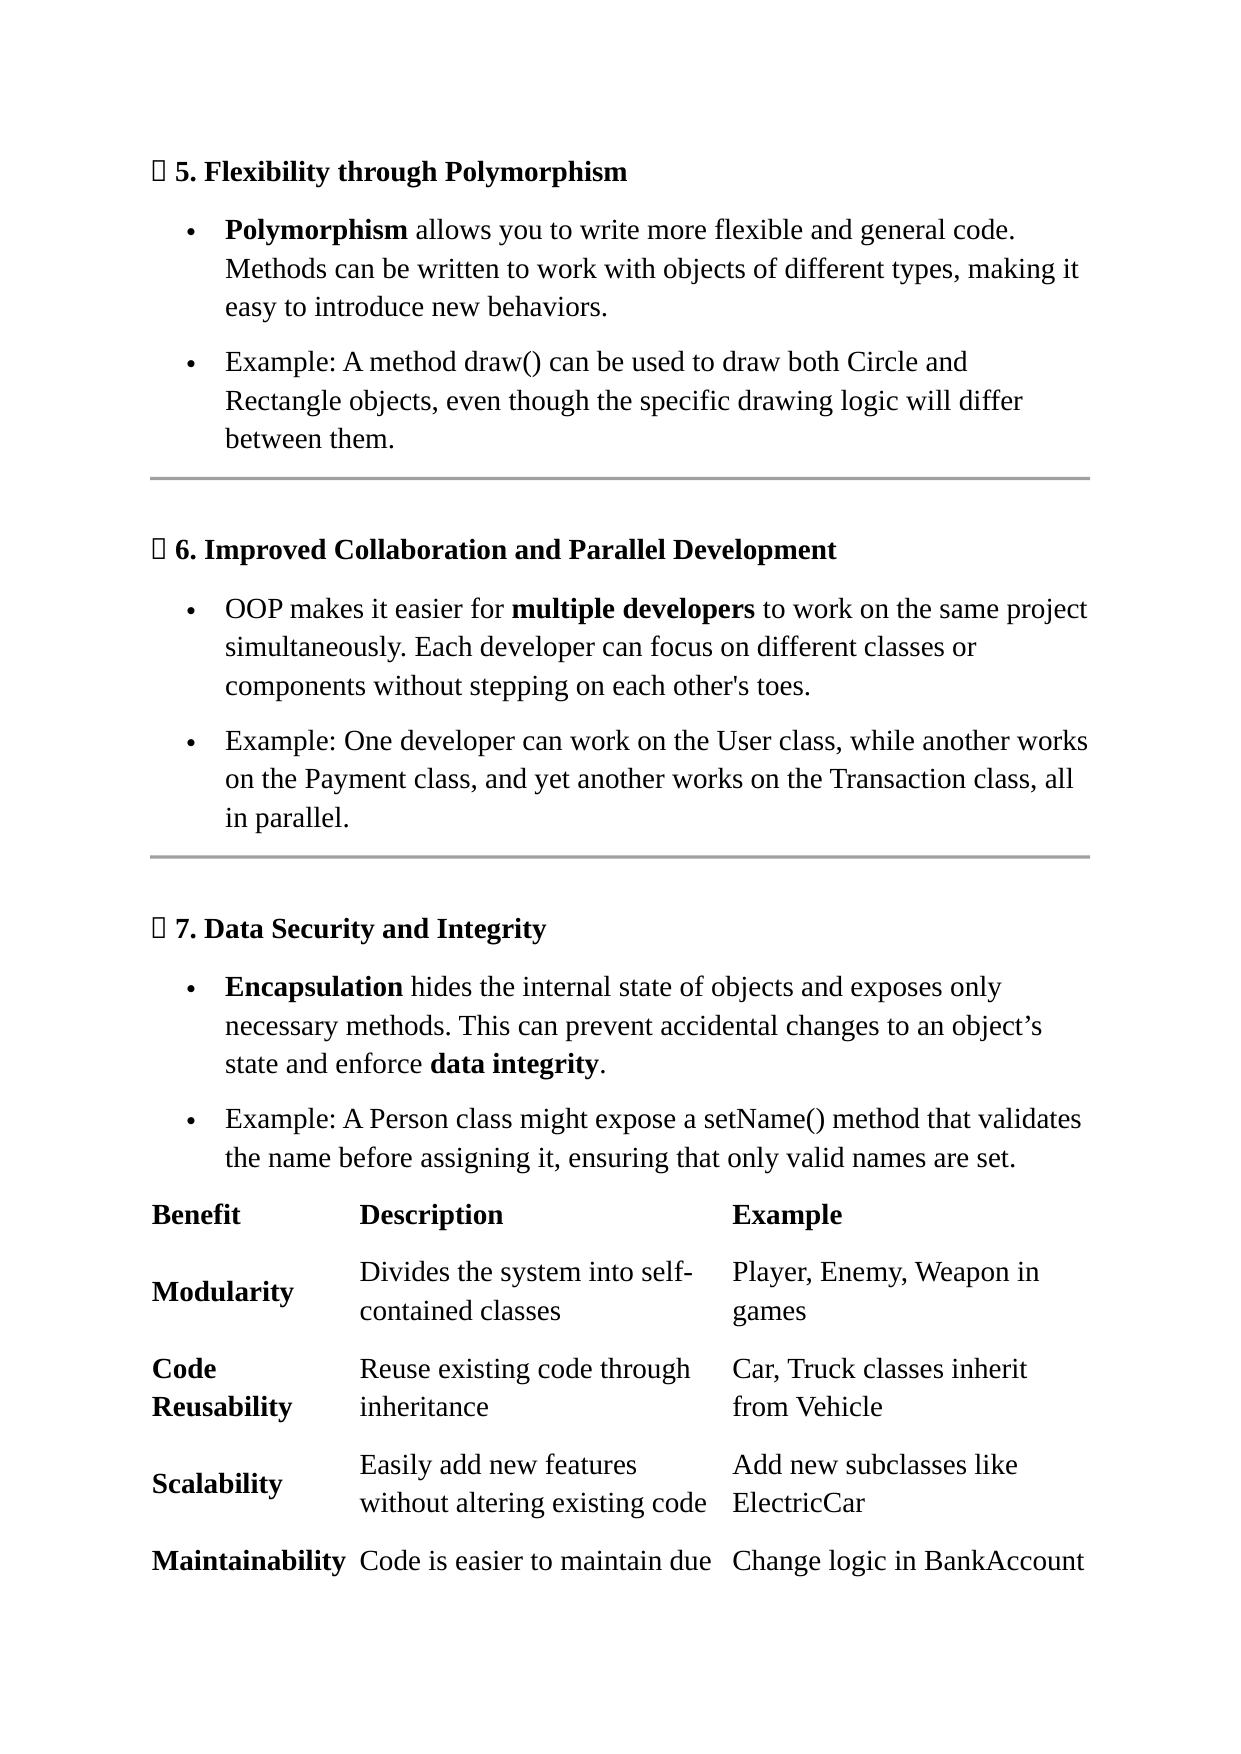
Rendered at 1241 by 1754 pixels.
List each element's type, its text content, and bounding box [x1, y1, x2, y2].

table_header Benefit [150, 1195, 358, 1253]
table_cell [358, 1541, 730, 1599]
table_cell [730, 1541, 1090, 1599]
list OOP makes it easier for multiple developers to work on the same project simultaneously. Each developer can focus on different classes or components without stepping on each other's toes. [187, 591, 1090, 701]
table_cell Maintainability [150, 1541, 358, 1599]
list Example: One developer can work on the User class, while another works on the Payment class, and yet another works on the Transaction class, all in parallel. [187, 723, 1090, 834]
table_cell Add new subclasses like ElectricCar [730, 1445, 1090, 1541]
table_cell Reuse existing code through inheritance [358, 1349, 730, 1445]
text 🔹 7. Data Security and Integrity [150, 907, 1090, 947]
list Example: A method draw() can be used to draw both Circle and Rectangle objects, even though the specific drawing logic will differ between them. [187, 344, 1090, 455]
table_cell Player, Enemy, Weapon in games [730, 1253, 1090, 1349]
table_cell Easily add new features without altering existing code [358, 1445, 730, 1541]
table_cell Modularity [150, 1253, 358, 1349]
table_cell Code Reusability [150, 1349, 358, 1445]
list Polymorphism allows you to write more flexible and general code. Methods can be written to work with objects of different types, making it easy to introduce new behaviors. [187, 212, 1090, 323]
table_cell Scalability [150, 1445, 358, 1541]
text 🔹 5. Flexibility through Polymorphism [150, 150, 1090, 190]
list Encapsulation hides the internal state of objects and exposes only necessary methods. This can prevent accidental changes to an object’s state and enforce data integrity. [187, 969, 1090, 1080]
table_header Description [358, 1195, 730, 1253]
table_header Example [730, 1195, 1090, 1253]
text 🔹 6. Improved Collaboration and Parallel Development [150, 528, 1090, 568]
table_cell Divides the system into self-contained classes [358, 1253, 730, 1349]
table_cell Car, Truck classes inherit from Vehicle [730, 1349, 1090, 1445]
list Example: A Person class might expose a setName() method that validates the name before assigning it, ensuring that only valid names are set. [187, 1102, 1090, 1174]
